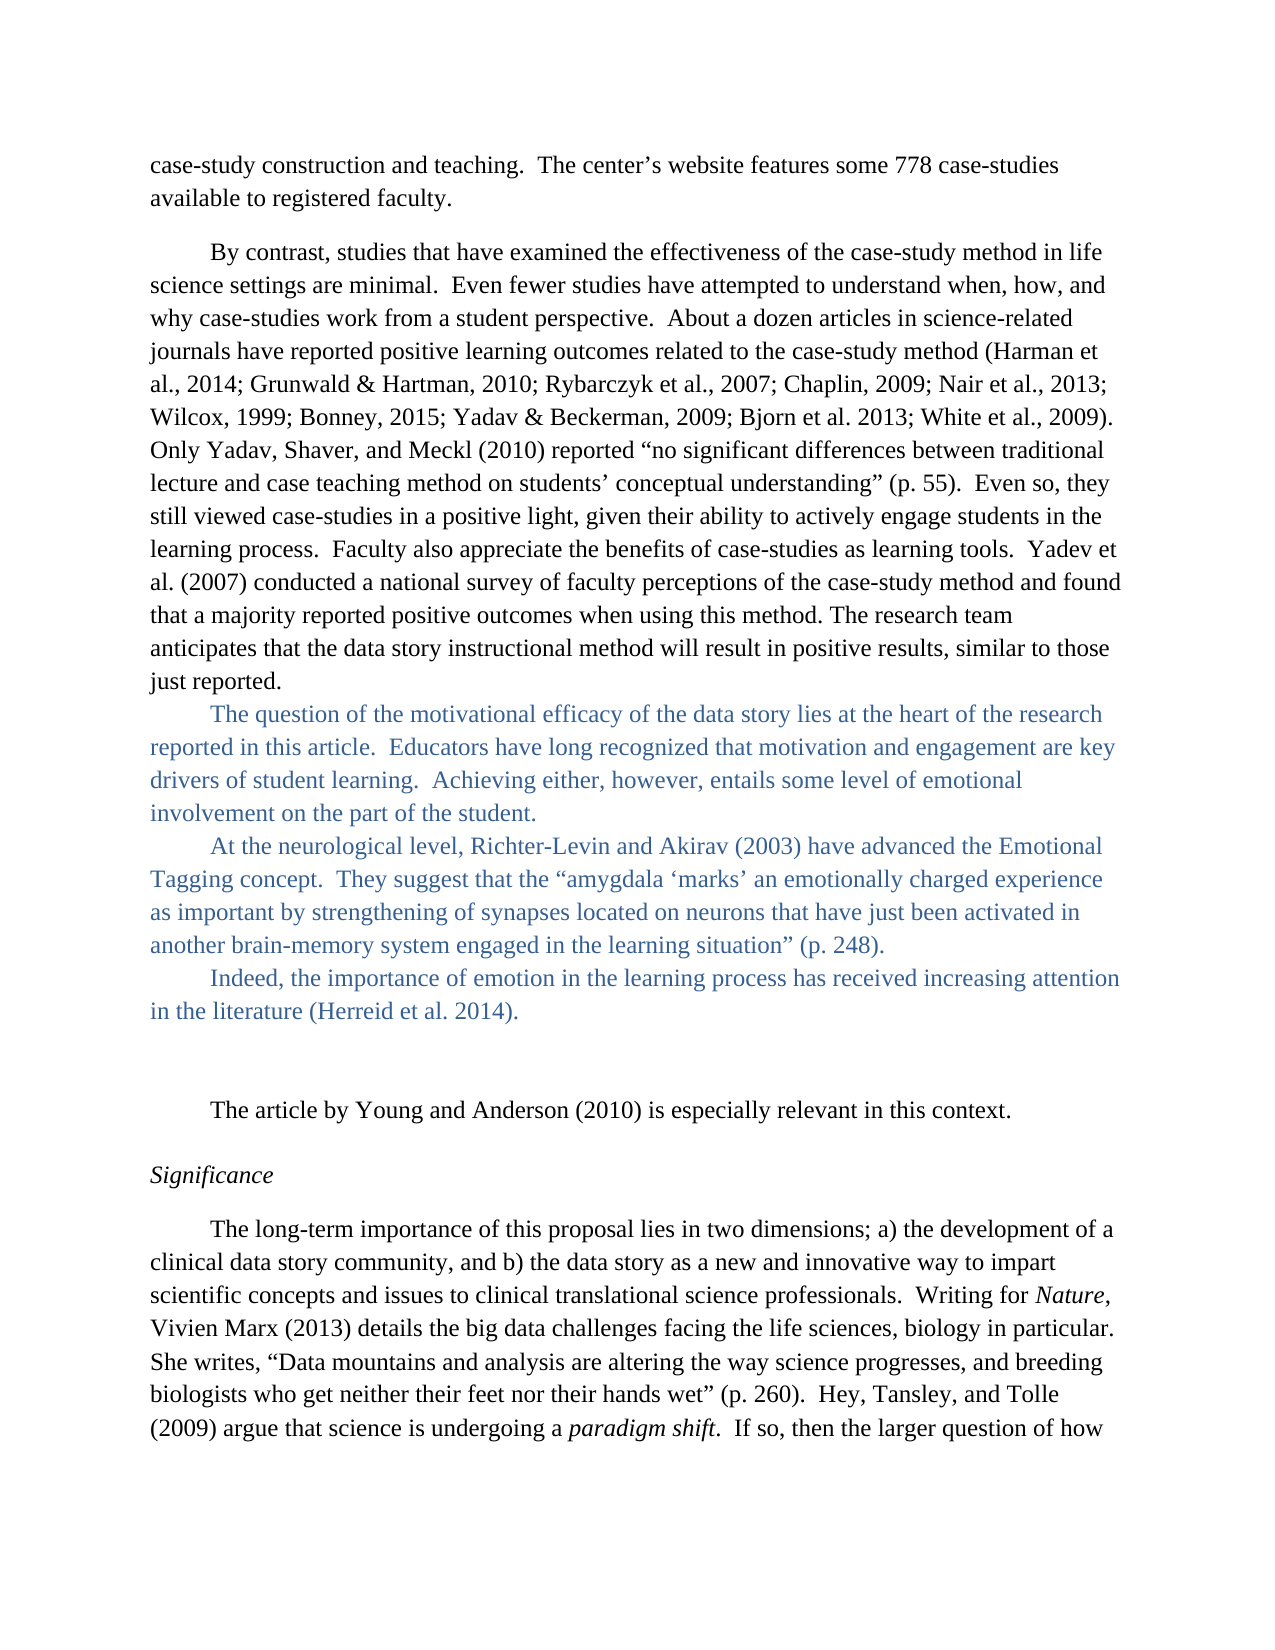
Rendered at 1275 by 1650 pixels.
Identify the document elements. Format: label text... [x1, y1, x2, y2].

text At the neurological level, Richter-Levin and Akirav (2003) have advanced the Emotional Tagging concept. They suggest that the “amygdala ‘marks’ an emotionally charged experience as important by strengthening of synapses located on neurons that have just been activated in another brain-memory system engaged in the learning situation” (p. 248). [150, 831, 1125, 959]
text By contrast, studies that have examined the effectiveness of the case-study method in life science settings are minimal. Even fewer studies have attempted to understand when, how, and why case-studies work from a student perspective. About a dozen articles in science-related journals have reported positive learning outcomes related to the case-study method (Harman et al., 2014; Grunwald & Hartman, 2010; Rybarczyk et al., 2007; Chaplin, 2009; Nair et al., 2013; Wilcox, 1999; Bonney, 2015; Yadav & Beckerman, 2009; Bjorn et al. 2013; White et al., 2009). Only Yadav, Shaver, and Meckl (2010) reported “no significant differences between traditional lecture and case teaching method on students’ conceptual understanding” (p. 55). Even so, they still viewed case-studies in a positive light, given their ability to actively engage students in the learning process. Faculty also appreciate the benefits of case-studies as learning tools. Yadev et al. (2007) conducted a national survey of faculty perceptions of the case-study method and found that a majority reported positive outcomes when using this method. The research team anticipates that the data story instructional method will result in positive results, similar to those just reported. [150, 237, 1125, 695]
text The article by Young and Anderson (2010) is especially relevant in this context. [150, 1095, 1125, 1124]
text Significance [150, 1161, 1125, 1189]
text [150, 150, 1125, 212]
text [150, 1214, 1125, 1441]
text Indeed, the importance of emotion in the learning process has received increasing attention in the literature (Herreid et al. 2014). [150, 963, 1125, 1025]
text The question of the motivational efficacy of the data story lies at the heart of the research reported in this article. Educators have long recognized that motivation and engagement are key drivers of student learning. Achieving either, however, entails some level of emotional involvement on the part of the student. [150, 699, 1125, 827]
